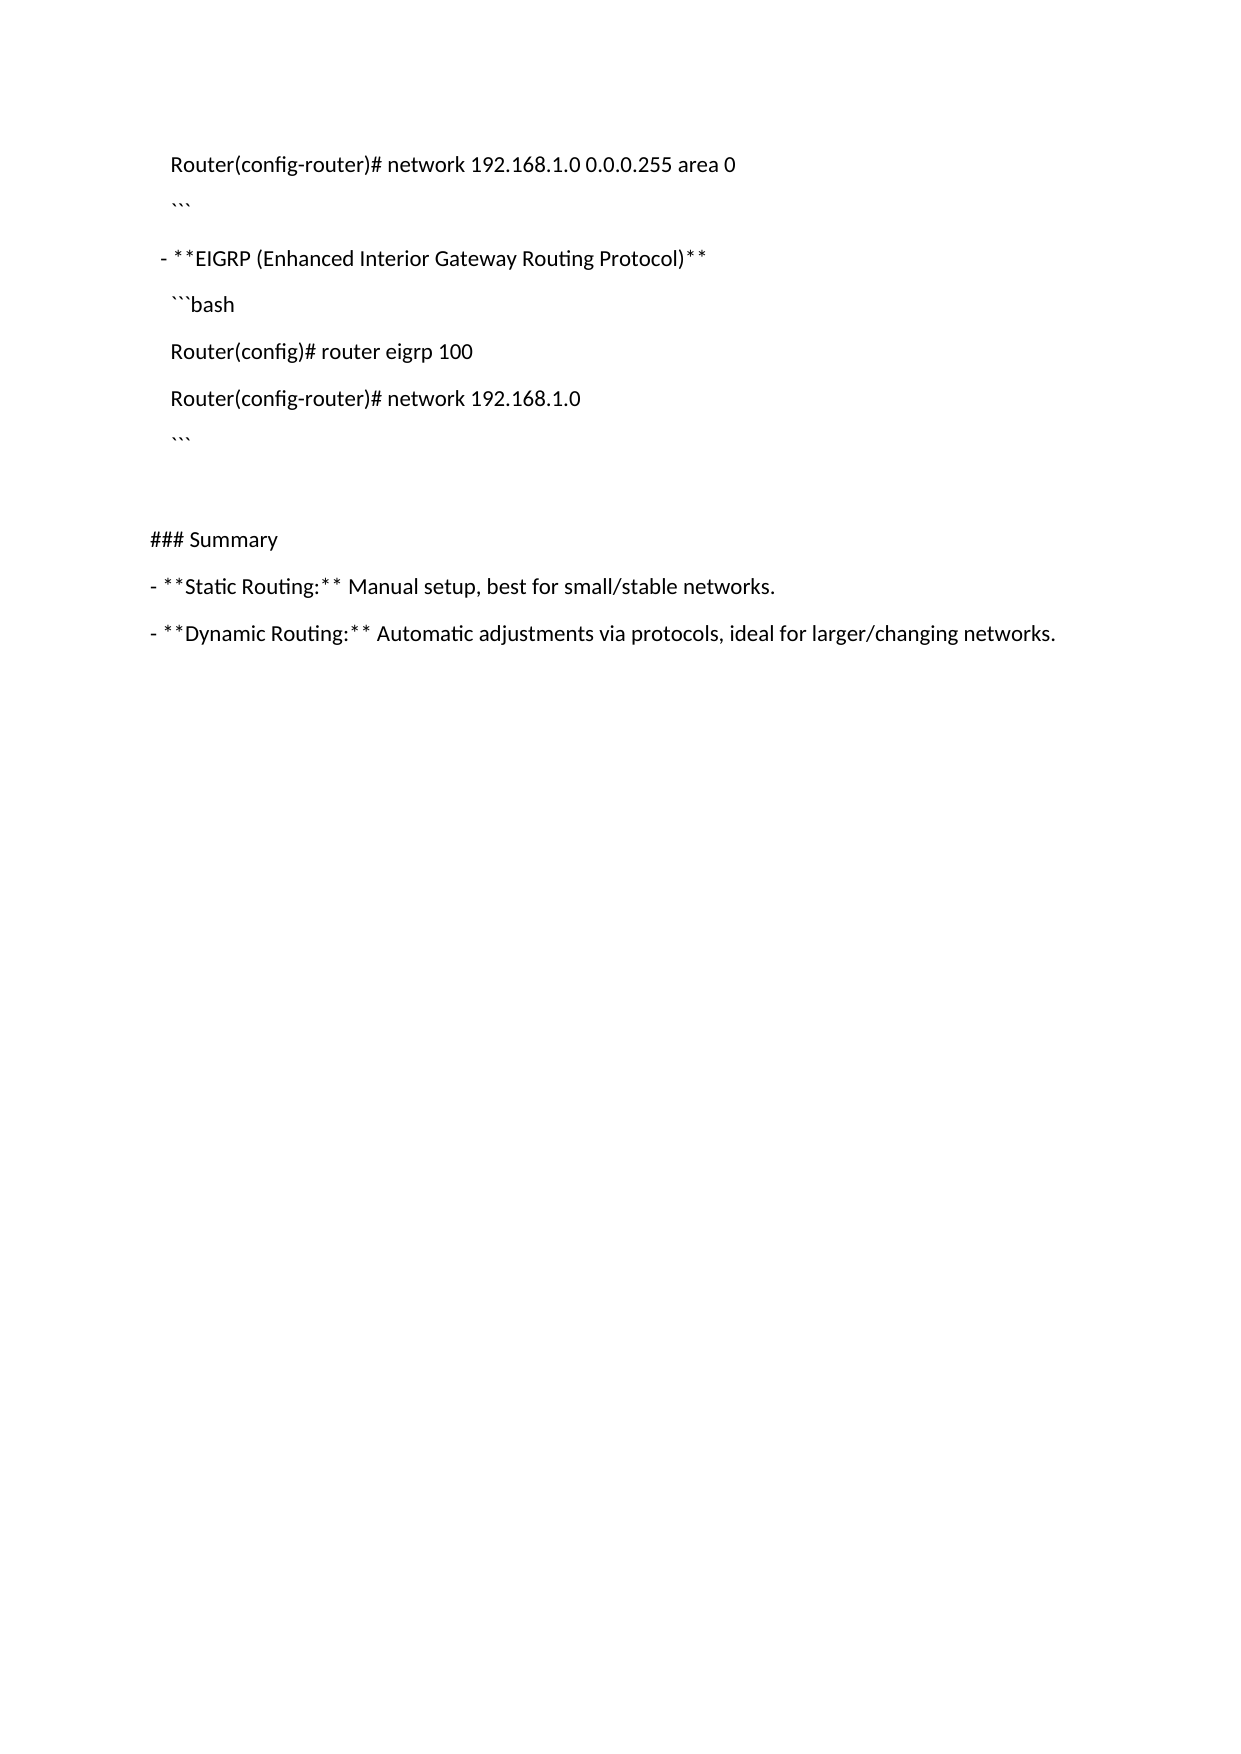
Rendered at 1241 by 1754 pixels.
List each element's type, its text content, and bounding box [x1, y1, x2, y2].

text Router(config)# router eigrp 100 [150, 337, 1090, 366]
text - **Dynamic Routing:** Automatic adjustments via protocols, ideal for larger/changing networks. [150, 619, 1090, 647]
text - **EIGRP (Enhanced Interior Gateway Routing Protocol)** [150, 244, 1090, 272]
text ``` [150, 431, 1090, 459]
text Router(config-router)# network 192.168.1.0 [150, 384, 1090, 412]
text Router(config-router)# network 192.168.1.0 0.0.0.255 area 0 [150, 150, 1090, 178]
text ``` [150, 197, 1090, 225]
text ### Summary [150, 525, 1090, 553]
text ```bash [150, 291, 1090, 319]
text - **Static Routing:** Manual setup, best for small/stable networks. [150, 572, 1090, 600]
